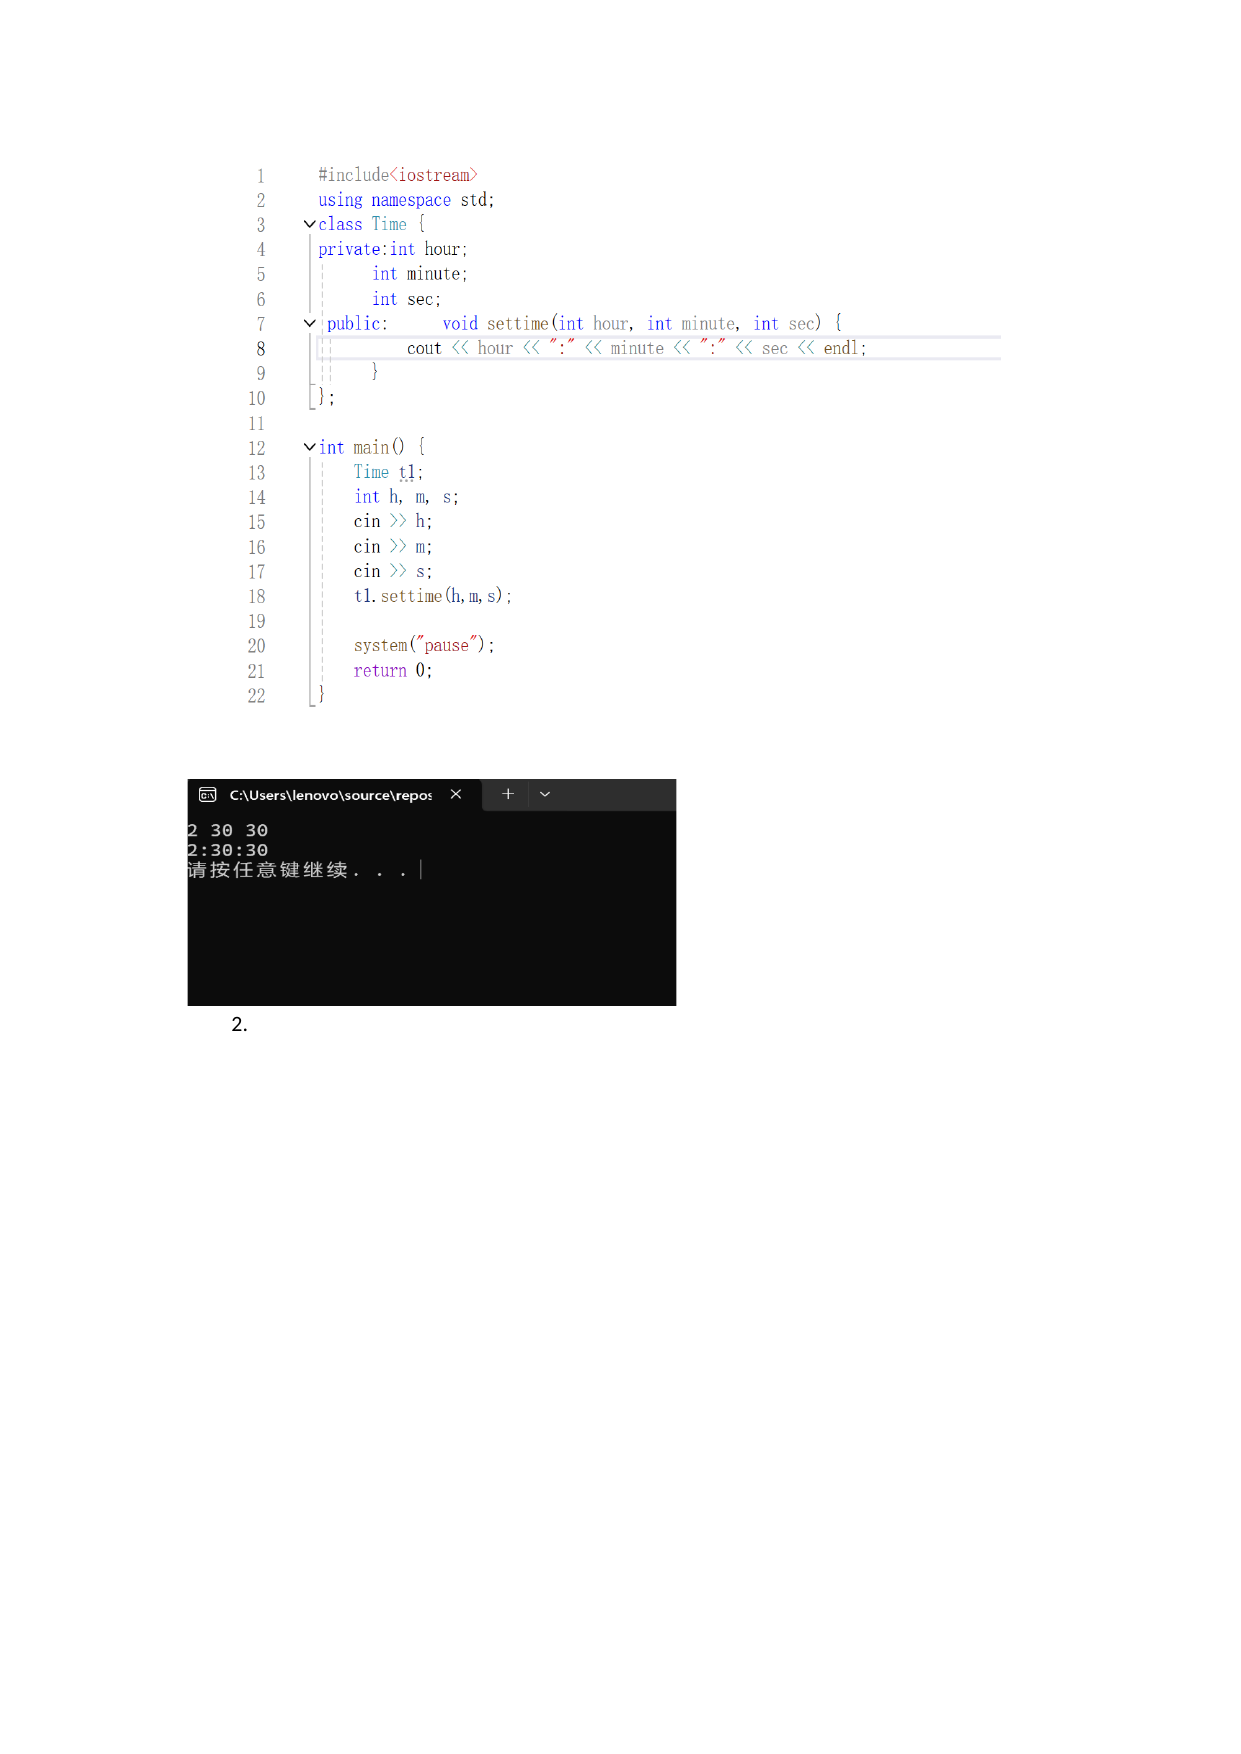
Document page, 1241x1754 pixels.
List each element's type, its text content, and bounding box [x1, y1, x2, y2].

text 2. [187, 1007, 1053, 1039]
picture [231, 162, 1001, 757]
picture [187, 779, 677, 1006]
